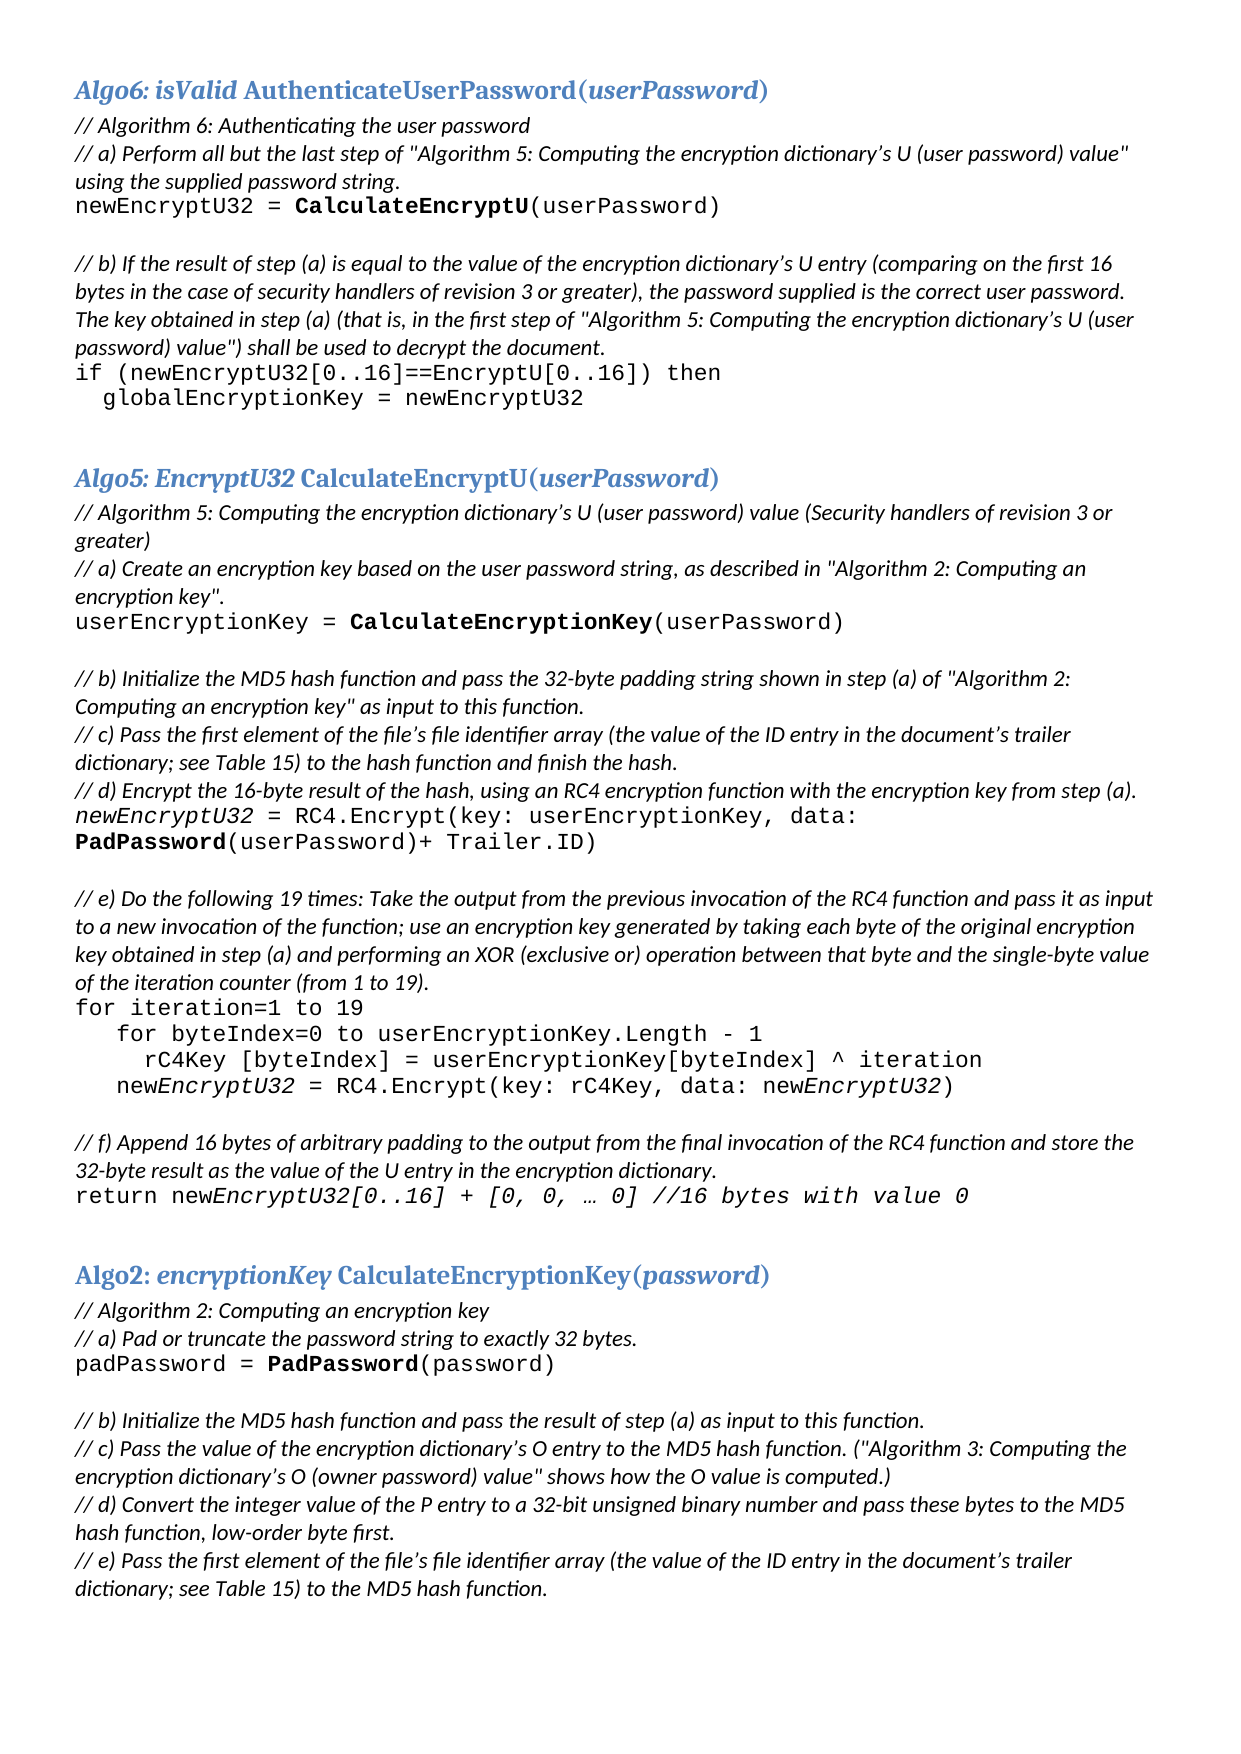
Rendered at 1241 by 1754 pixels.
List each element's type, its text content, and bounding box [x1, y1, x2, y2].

text padPassword = PadPassword(password) [75, 1352, 1165, 1378]
text // a) Perform all but the last step of "Algorithm 5: Computing the encryption dictionary’s U (user password) value" using the supplied password string. [75, 139, 1165, 195]
text // b) Initialize the MD5 hash function and pass the 32-byte padding string shown in step (a) of "Algorithm 2: Computing an encryption key" as input to this function. [75, 664, 1165, 721]
text // c) Pass the value of the encryption dictionary’s O entry to the MD5 hash function. ("Algorithm 3: Computing the encryption dictionary’s O (owner password) value" shows how the O value is computed.) [75, 1434, 1165, 1490]
text // e) Do the following 19 times: Take the output from the previous invocation of the RC4 function and pass it as input to a new invocation of the function; use an encryption key generated by taking each byte of the original encryption key obtained in step (a) and performing an XOR (exclusive or) operation between that byte and the single-byte value of the iteration counter (from 1 to 19). [75, 884, 1165, 997]
text // a) Create an encryption key based on the user password string, as described in "Algorithm 2: Computing an encryption key". [75, 554, 1165, 611]
text // e) Pass the first element of the file’s file identifier array (the value of the ID entry in the document’s trailer dictionary; see Table 15) to the MD5 hash function. [75, 1546, 1165, 1602]
text // b) If the result of step (a) is equal to the value of the encryption dictionary’s U entry (comparing on the first 16 bytes in the case of security handlers of revision 3 or greater), the password supplied is the correct user password. The key obtained in step (a) (that is, in the first step of "Algorithm 5: Computing the encryption dictionary’s U (user password) value") shall be used to decrypt the document. [75, 249, 1165, 361]
subtitle Algo5: EncryptU32 CalculateEncryptU(userPassword) [75, 463, 1165, 494]
text // b) Initialize the MD5 hash function and pass the result of step (a) as input to this function. [75, 1406, 1165, 1434]
text // Algorithm 5: Computing the encryption dictionary’s U (user password) value (Security handlers of revision 3 or greater) [75, 498, 1165, 554]
text // Algorithm 2: Computing an encryption key [75, 1296, 1165, 1324]
subtitle Algo6: isValid AuthenticateUserPassword(userPassword) [75, 75, 1165, 106]
text // f) Append 16 bytes of arbitrary padding to the output from the final invocation of the RC4 function and store the 32-byte result as the value of the U entry in the encryption dictionary. [75, 1128, 1165, 1184]
text // c) Pass the first element of the file’s file identifier array (the value of the ID entry in the document’s trailer dictionary; see Table 15) to the hash function and finish the hash. [75, 721, 1165, 777]
text for iteration=1 to 19 [75, 997, 1165, 1022]
text newEncryptU32 = RC4.Encrypt(key: rC4Key, data: newEncryptU32) [75, 1074, 1165, 1100]
text for byteIndex=0 to userEncryptionKey.Length - 1 [75, 1022, 1165, 1048]
text rC4Key [byteIndex] = userEncryptionKey[byteIndex] ^ iteration [75, 1048, 1165, 1074]
text return newEncryptU32[0..16] + [0, 0, … 0] //16 bytes with value 0 [75, 1184, 1165, 1210]
subtitle Algo2: encryptionKey CalculateEncryptionKey(password) [75, 1260, 1165, 1291]
text // d) Convert the integer value of the P entry to a 32-bit unsigned binary number and pass these bytes to the MD5 hash function, low-order byte first. [75, 1490, 1165, 1546]
text // Algorithm 6: Authenticating the user password [75, 111, 1165, 139]
text // d) Encrypt the 16-byte result of the hash, using an RC4 encryption function with the encryption key from step (a). [75, 777, 1165, 804]
text globalEncryptionKey = newEncryptU32 [75, 387, 1165, 413]
text // a) Pad or truncate the password string to exactly 32 bytes. [75, 1324, 1165, 1352]
text newEncryptU32 = RC4.Encrypt(key: userEncryptionKey, data: PadPassword(userPassword)+ Trailer.ID) [75, 804, 1165, 856]
text userEncryptionKey = CalculateEncryptionKey(userPassword) [75, 611, 1165, 636]
text newEncryptU32 = CalculateEncryptU(userPassword) [75, 195, 1165, 221]
text if (newEncryptU32[0..16]==EncryptU[0..16]) then [75, 361, 1165, 387]
